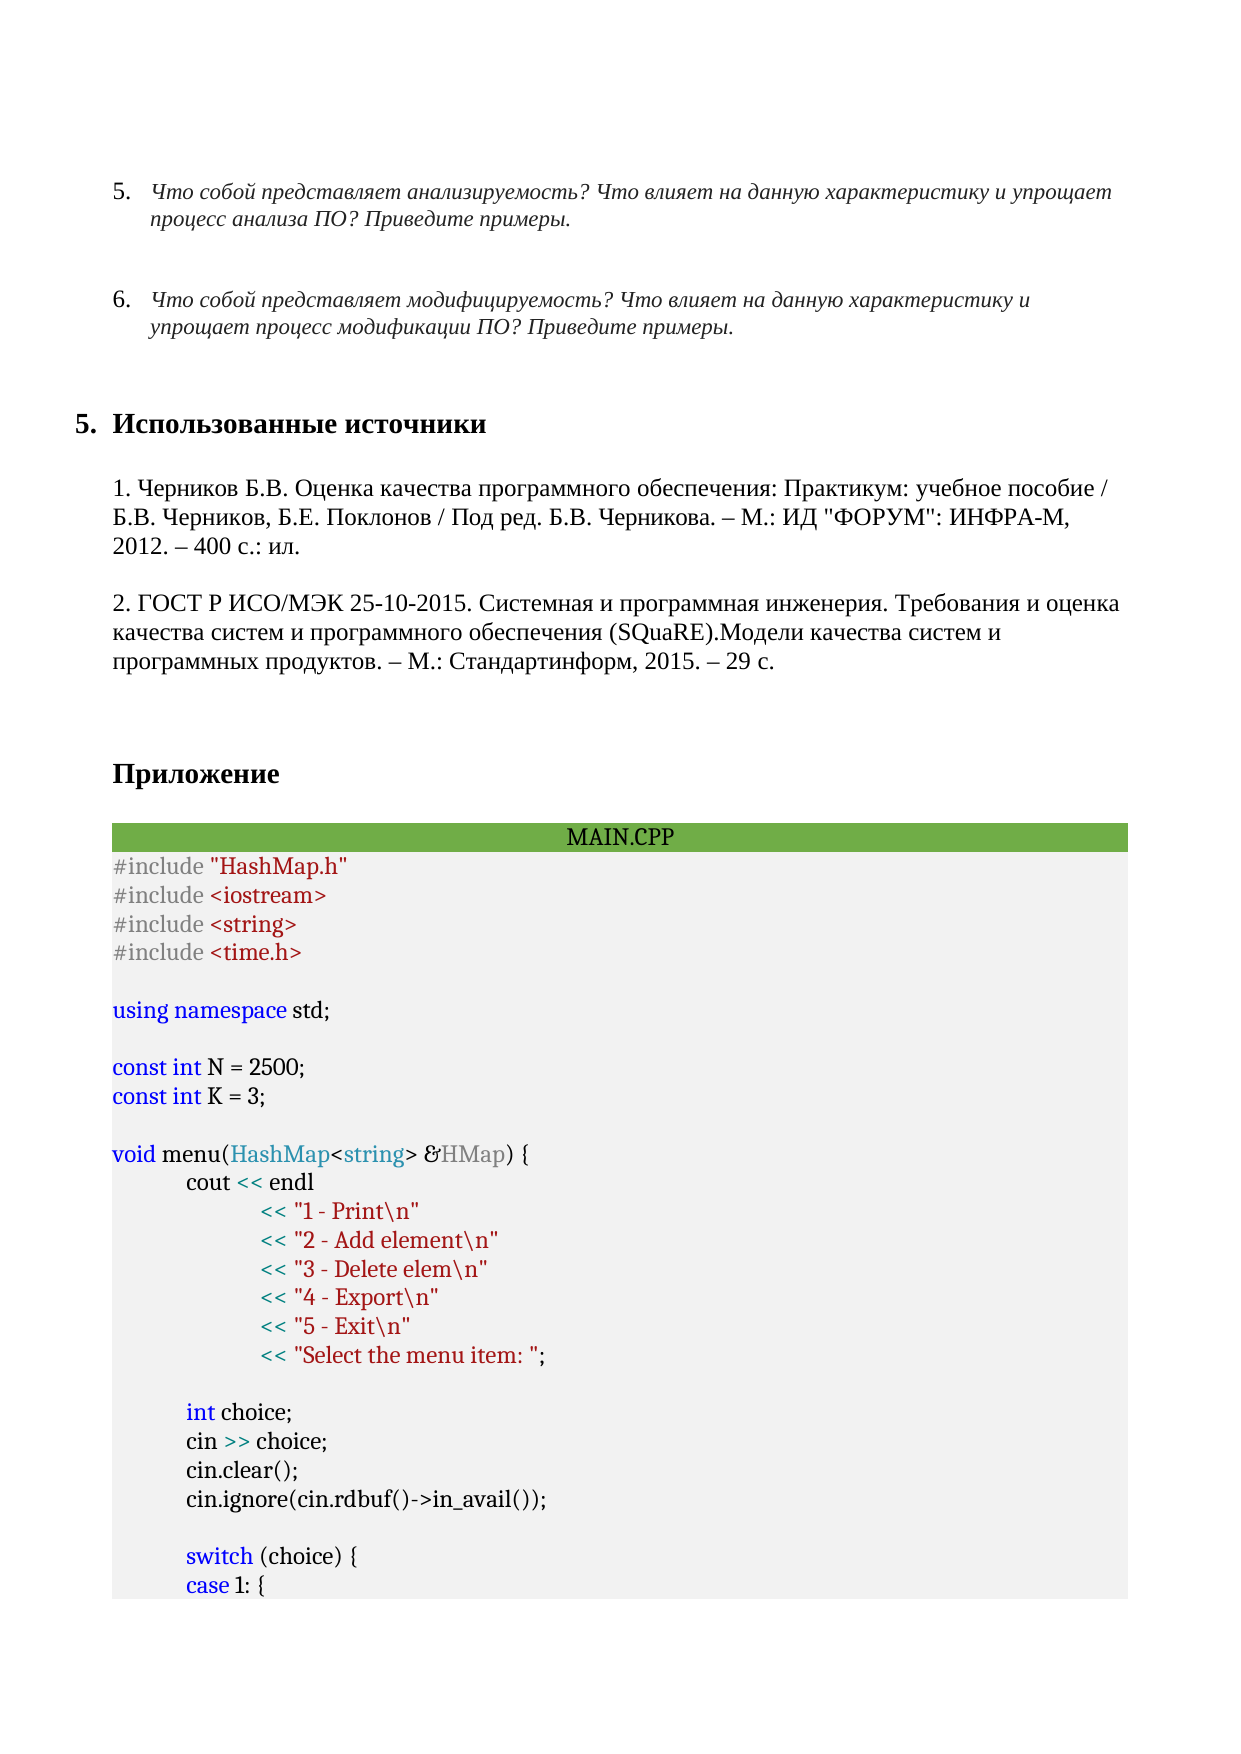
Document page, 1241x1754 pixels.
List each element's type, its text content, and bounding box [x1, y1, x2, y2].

text #include <string> [112, 909, 1128, 938]
text cin.ignore(cin.rdbuf()->in_avail()); [112, 1484, 1128, 1513]
text int choice; [112, 1398, 1128, 1427]
text << "1 - Print\n" [112, 1197, 1128, 1226]
text case 1: { [112, 1571, 1128, 1599]
text #include <iostream> [112, 881, 1128, 909]
list Что собой представляет анализируемость? Что влияет на данную характеристику и упрощает процесс анализа ПО? Приведите примеры. [112, 176, 1128, 231]
text #include <time.h> [112, 938, 1128, 967]
text << "3 - Delete elem\n" [112, 1254, 1128, 1283]
text switch (choice) { [112, 1542, 1128, 1571]
text << "4 - Export\n" [112, 1283, 1128, 1312]
text cin >> choice; [112, 1427, 1128, 1456]
text const int N = 2500; [112, 1053, 1128, 1082]
list 2. ГОСТ Р ИСО/МЭК 25-10-2015. Системная и программная инженерия. Требования и оценка качества систем и программного обеспечения (SQuaRE).Модели качества систем и программных продуктов. – М.: Стандартинформ, 2015. – 29 с. [112, 588, 1128, 730]
text << "2 - Add element\n" [112, 1226, 1128, 1254]
text cin.clear(); [112, 1456, 1128, 1484]
text MAIN.CPP [112, 823, 1128, 852]
text cout << endl [112, 1168, 1128, 1197]
list Что собой представляет модифицируемость? Что влияет на данную характеристику и упрощает процесс модификации ПО? Приведите примеры. [112, 284, 1128, 339]
text using namespace std; [112, 996, 1128, 1024]
list Приложение [112, 756, 1128, 790]
text void menu(HashMap<string> &HMap) { [112, 1139, 1128, 1168]
text << "5 - Exit\n" [112, 1312, 1128, 1341]
text const int K = 3; [112, 1082, 1128, 1111]
text << "Select the menu item: "; [112, 1341, 1128, 1369]
text #include "HashMap.h" [112, 852, 1128, 881]
